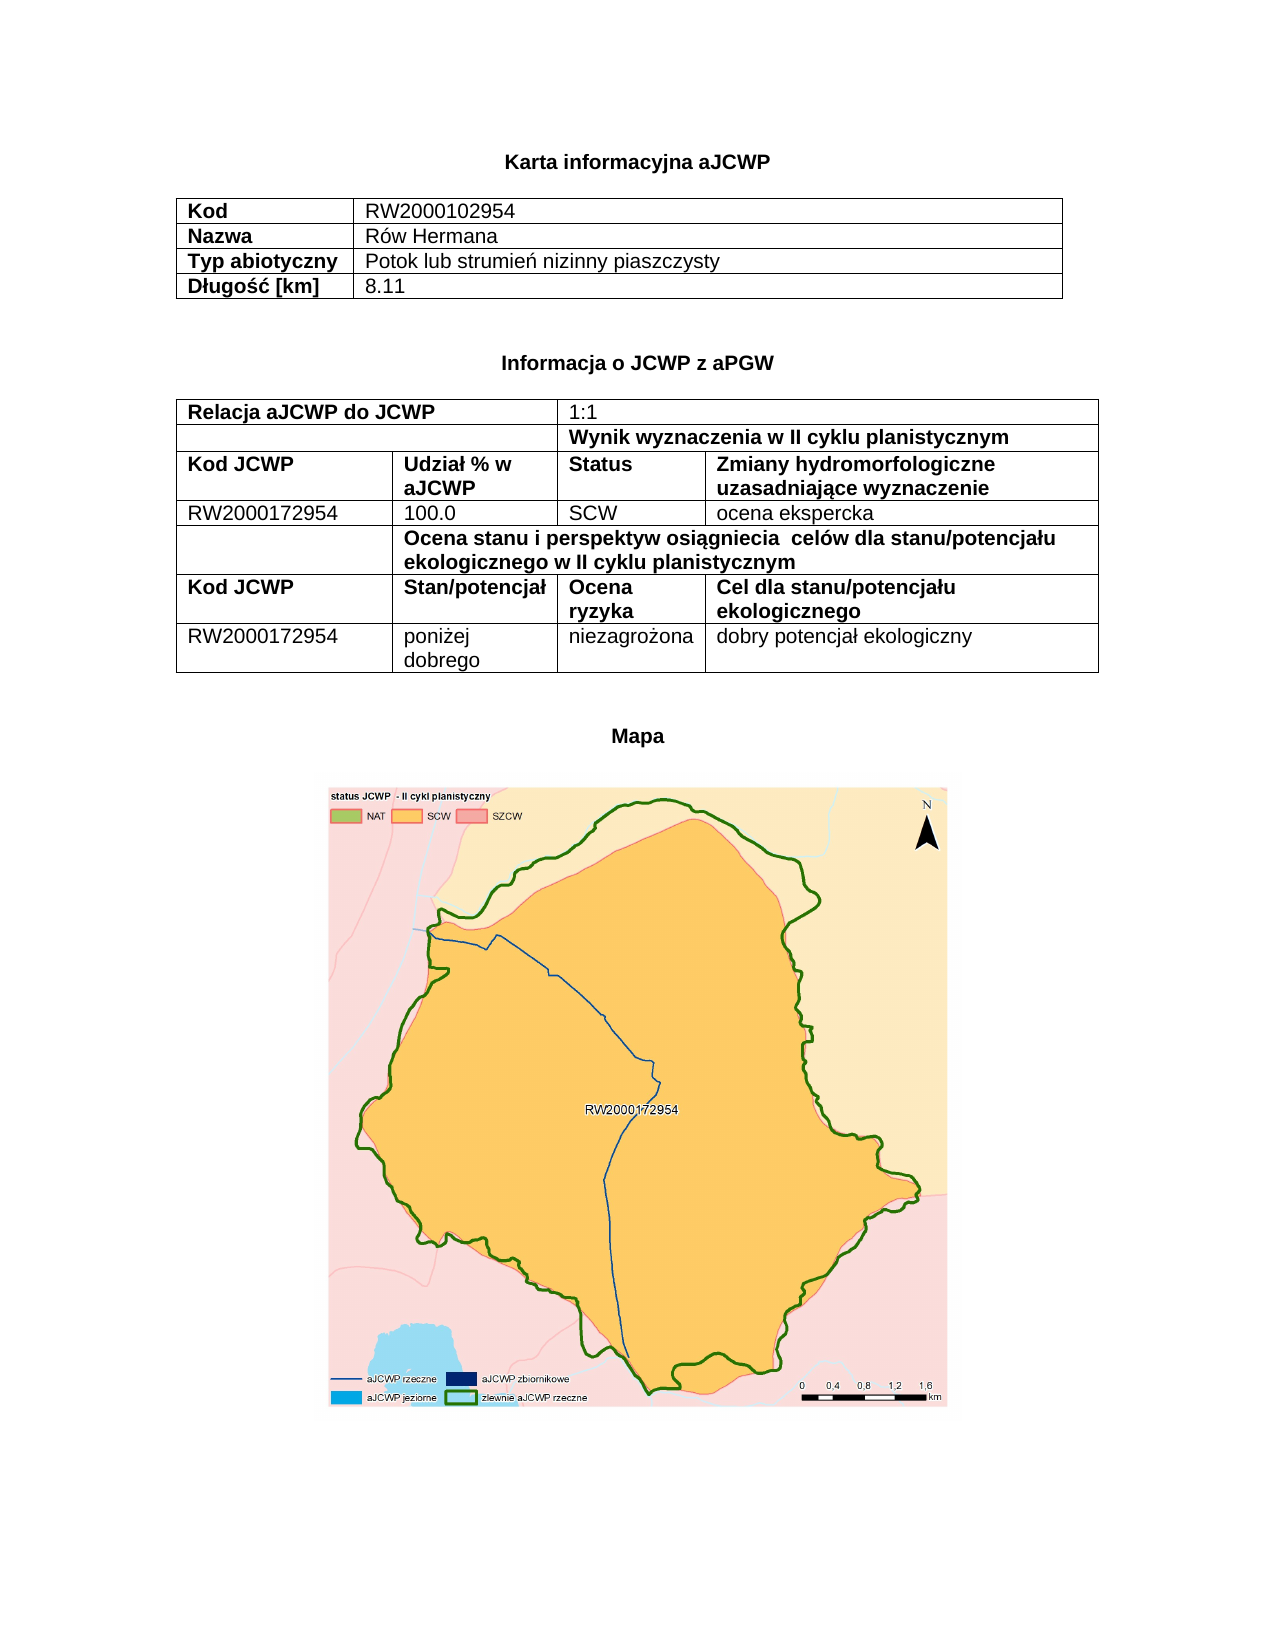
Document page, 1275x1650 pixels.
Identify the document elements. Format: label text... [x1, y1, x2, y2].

table_cell niezagrożona [558, 624, 705, 672]
table_cell Ocena ryzyka [558, 575, 705, 623]
table_cell SCW [558, 501, 705, 525]
table_cell [177, 526, 392, 574]
text Karta informacyjna aJCWP [187, 150, 1087, 174]
table_cell Ocena stanu i perspektyw osiągniecia celów dla stanu/potencjału ekologicznego w II cyklu planistycznym [393, 526, 1098, 574]
table_header Kod [177, 199, 353, 223]
table_cell Wynik wyznaczenia w II cyklu planistycznym [558, 425, 1098, 451]
table_cell dobry potencjał ekologiczny [706, 624, 1098, 672]
table_cell Kod JCWP [177, 452, 392, 500]
table_cell ocena ekspercka [706, 501, 1098, 525]
table_cell 8.11 [354, 274, 1062, 298]
table_cell RW2000172954 [177, 501, 392, 525]
table_cell Stan/potencjał [393, 575, 557, 623]
table_cell Typ abiotyczny [177, 249, 353, 273]
table_cell Cel dla stanu/potencjału ekologicznego [706, 575, 1098, 623]
table_header Relacja aJCWP do JCWP [177, 400, 557, 424]
table_cell 100.0 [393, 501, 557, 525]
table_cell [177, 425, 557, 451]
table_cell Status [558, 452, 705, 500]
picture [313, 772, 962, 1421]
table_header 1:1 [558, 400, 1098, 424]
table_cell Udział % w aJCWP [393, 452, 557, 500]
table_cell Rów Hermana [354, 224, 1062, 248]
table_cell Zmiany hydromorfologiczne uzasadniające wyznaczenie [706, 452, 1098, 500]
table_header RW2000102954 [354, 199, 1062, 223]
text Mapa [187, 724, 1087, 748]
table_cell Długość [km] [177, 274, 353, 298]
table_cell RW2000172954 [177, 624, 392, 672]
table_cell Potok lub strumień nizinny piaszczysty [354, 249, 1062, 273]
table_cell Nazwa [177, 224, 353, 248]
text Informacja o JCWP z aPGW [187, 350, 1087, 374]
table_cell poniżej dobrego [393, 624, 557, 672]
table_cell Kod JCWP [177, 575, 392, 623]
